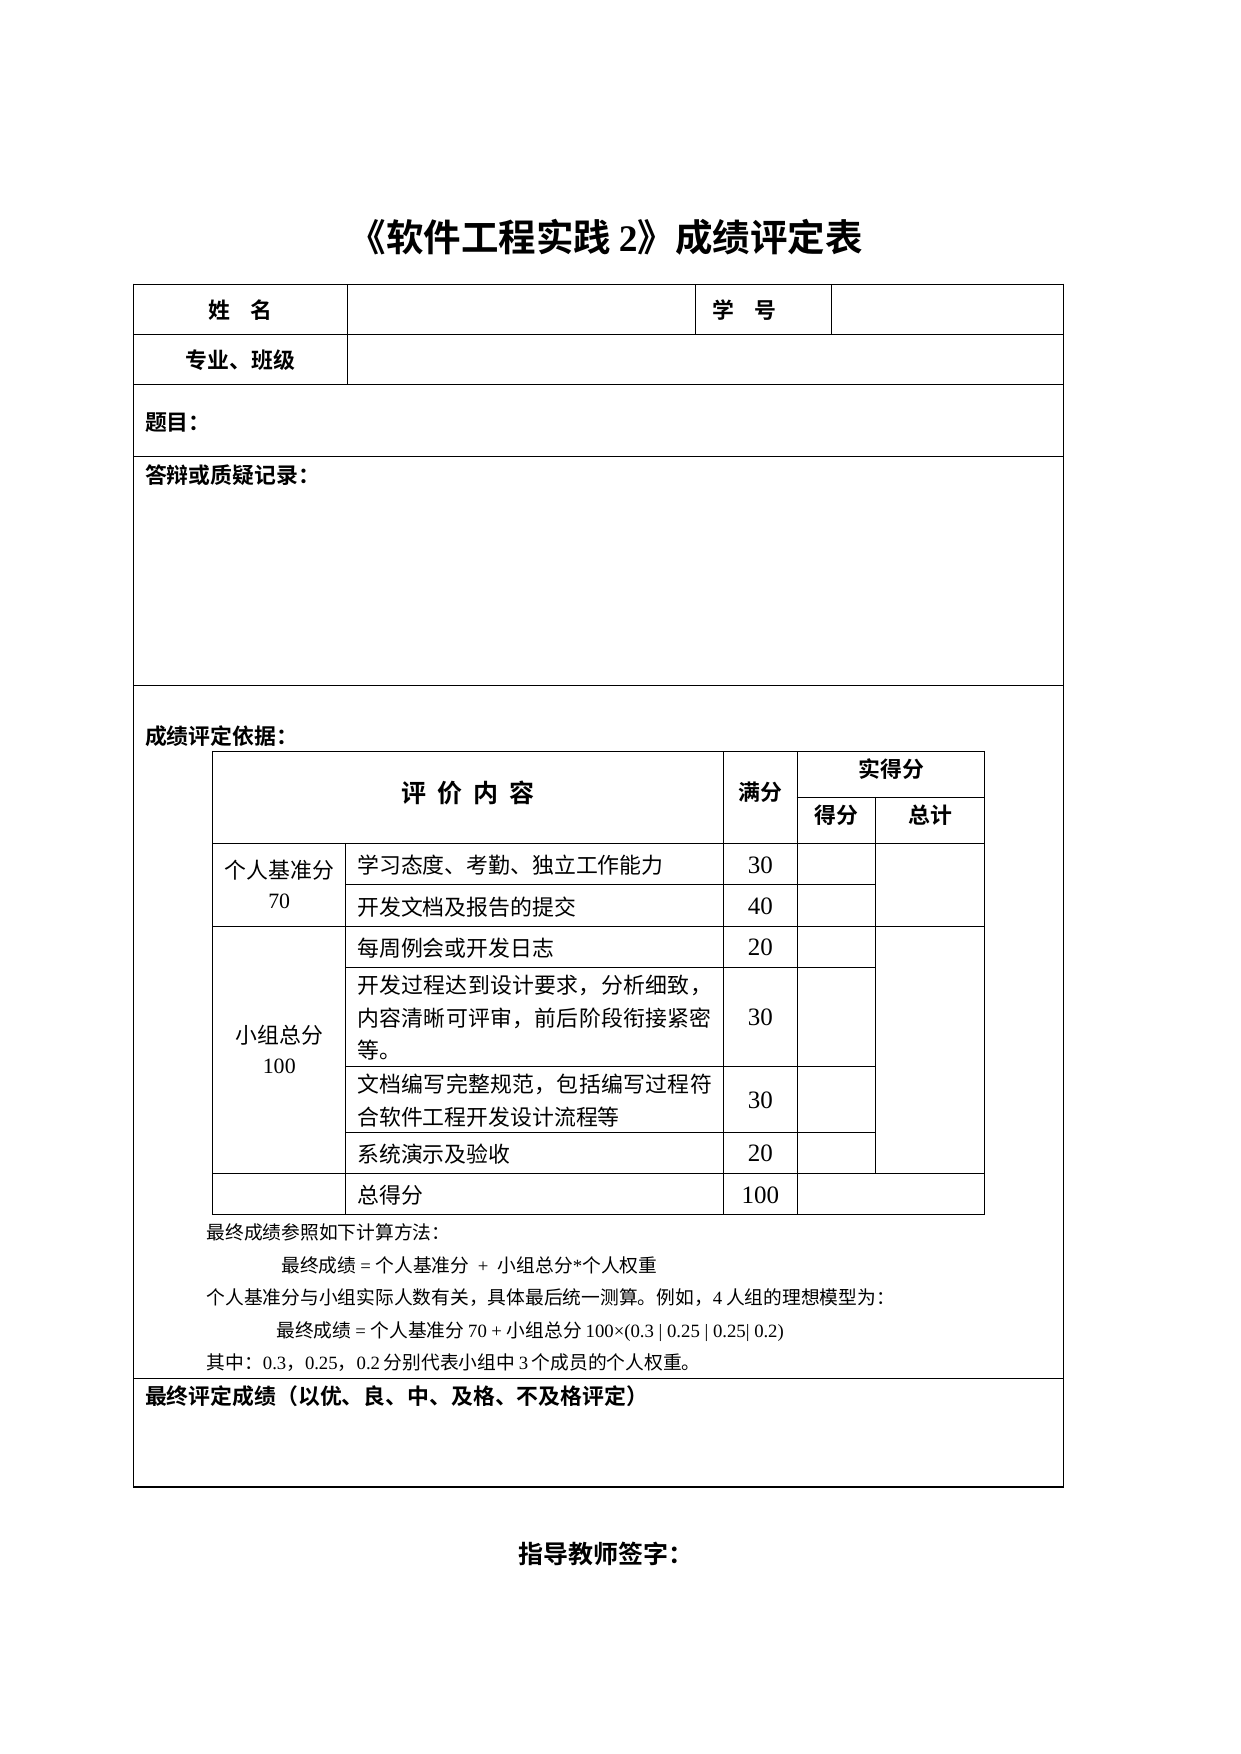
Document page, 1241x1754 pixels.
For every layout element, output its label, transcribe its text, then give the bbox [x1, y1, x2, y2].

text 《软件工程实践2》成绩评定表 [133, 202, 1078, 267]
table_cell 成绩评定依据： 最终成绩参照如下计算方法： 最终成绩 = 个人基准分 + 小组总分*个人权重 个人基准分与小组实际人数有关，具体最后统一测算。例如，4人组的理想模型为： 最终成绩 = 个人基准分70 + 小组总分100×(0.3 | 0.25 | 0.25| 0.2) 其中：0.3，0.25，0.2分别代表小组中3个成员的个人权重。 [134, 686, 1063, 1378]
table_header 姓 名 [134, 285, 347, 334]
table_header 学 号 [696, 285, 831, 334]
table_cell 专业、班级 [134, 335, 347, 384]
text 指导教师签字： [133, 1520, 1078, 1585]
table_cell 答辩或质疑记录： [134, 457, 1063, 685]
table_header [832, 285, 1063, 334]
table_cell 题目： [134, 385, 1063, 456]
table_cell 最终评定成绩（以优、良、中、及格、不及格评定） [134, 1379, 1063, 1486]
table_header [348, 285, 695, 334]
table_cell [348, 335, 1063, 384]
